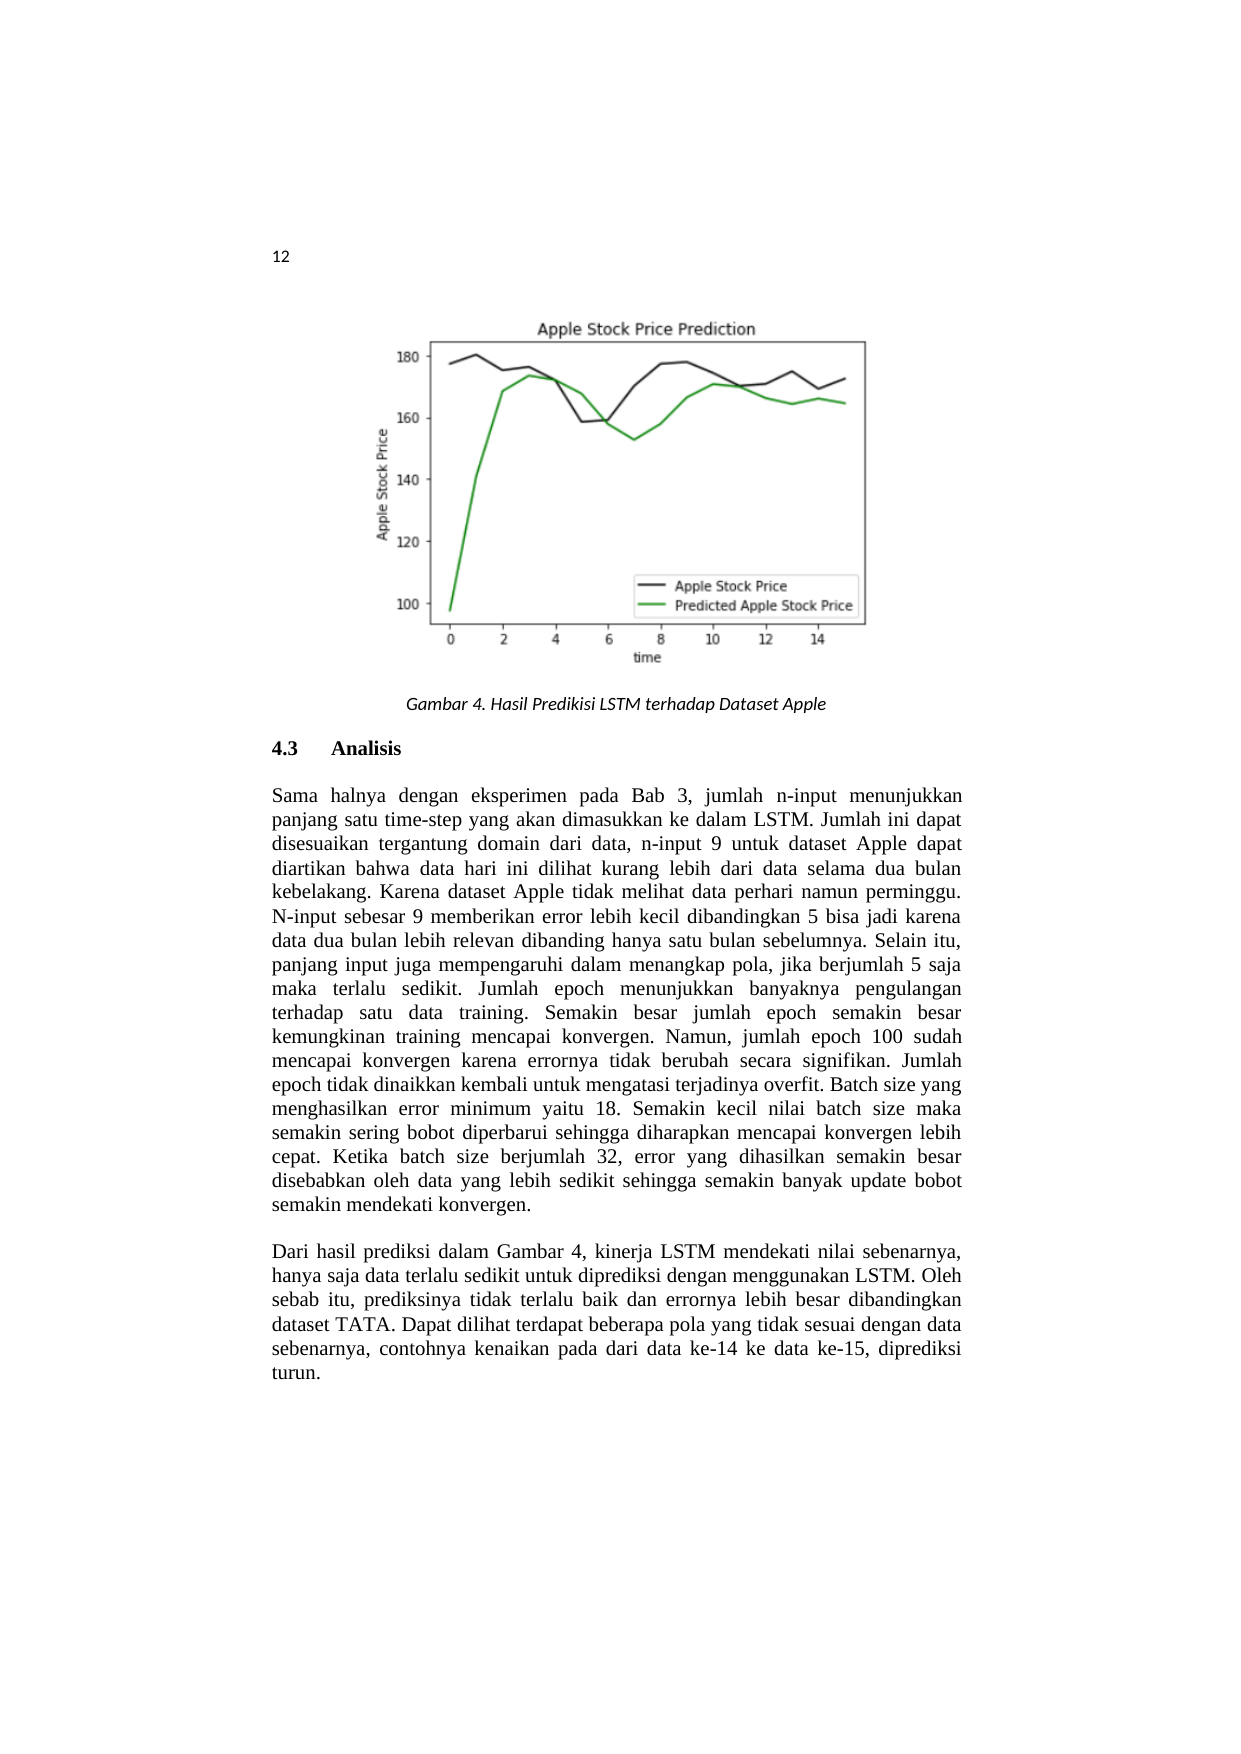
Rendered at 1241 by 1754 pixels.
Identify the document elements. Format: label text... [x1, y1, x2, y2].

text Dari hasil prediksi dalam Gambar 4, kinerja LSTM mendekati nilai sebenarnya, hanya saja data terlalu sedikit untuk diprediksi dengan menggunakan LSTM. Oleh sebab itu, prediksinya tidak terlalu baik dan errornya lebih besar dibandingkan dataset TATA. Dapat dilihat terdapat beberapa pola yang tidak sesuai dengan data sebenarnya, contohnya kenaikan pada dari data ke-14 ke data ke-15, diprediksi turun. [272, 1239, 963, 1384]
text Gambar 4. Hasil Predikisi LSTM terhadap Dataset Apple [272, 692, 963, 715]
text 4.3 Analisis [272, 736, 963, 760]
picture [354, 307, 880, 670]
text Sama halnya dengan eksperimen pada Bab 3, jumlah n-input menunjukkan panjang satu time-step yang akan dimasukkan ke dalam LSTM. Jumlah ini dapat disesuaikan tergantung domain dari data, n-input 9 untuk dataset Apple dapat diartikan bahwa data hari ini dilihat kurang lebih dari data selama dua bulan kebelakang. Karena dataset Apple tidak melihat data perhari namun perminggu. N-input sebesar 9 memberikan error lebih kecil dibandingkan 5 bisa jadi karena data dua bulan lebih relevan dibanding hanya satu bulan sebelumnya. Selain itu, panjang input juga mempengaruhi dalam menangkap pola, jika berjumlah 5 saja maka terlalu sedikit. Jumlah epoch menunjukkan banyaknya pengulangan terhadap satu data training. Semakin besar jumlah epoch semakin besar kemungkinan training mencapai konvergen. Namun, jumlah epoch 100 sudah mencapai konvergen karena errornya tidak berubah secara signifikan. Jumlah epoch tidak dinaikkan kembali untuk mengatasi terjadinya overfit. Batch size yang menghasilkan error minimum yaitu 18. Semakin kecil nilai batch size maka semakin sering bobot diperbarui sehingga diharapkan mencapai konvergen lebih cepat. Ketika batch size berjumlah 32, error yang dihasilkan semakin besar disebabkan oleh data yang lebih sedikit sehingga semakin banyak update bobot semakin mendekati konvergen. [272, 783, 963, 1216]
